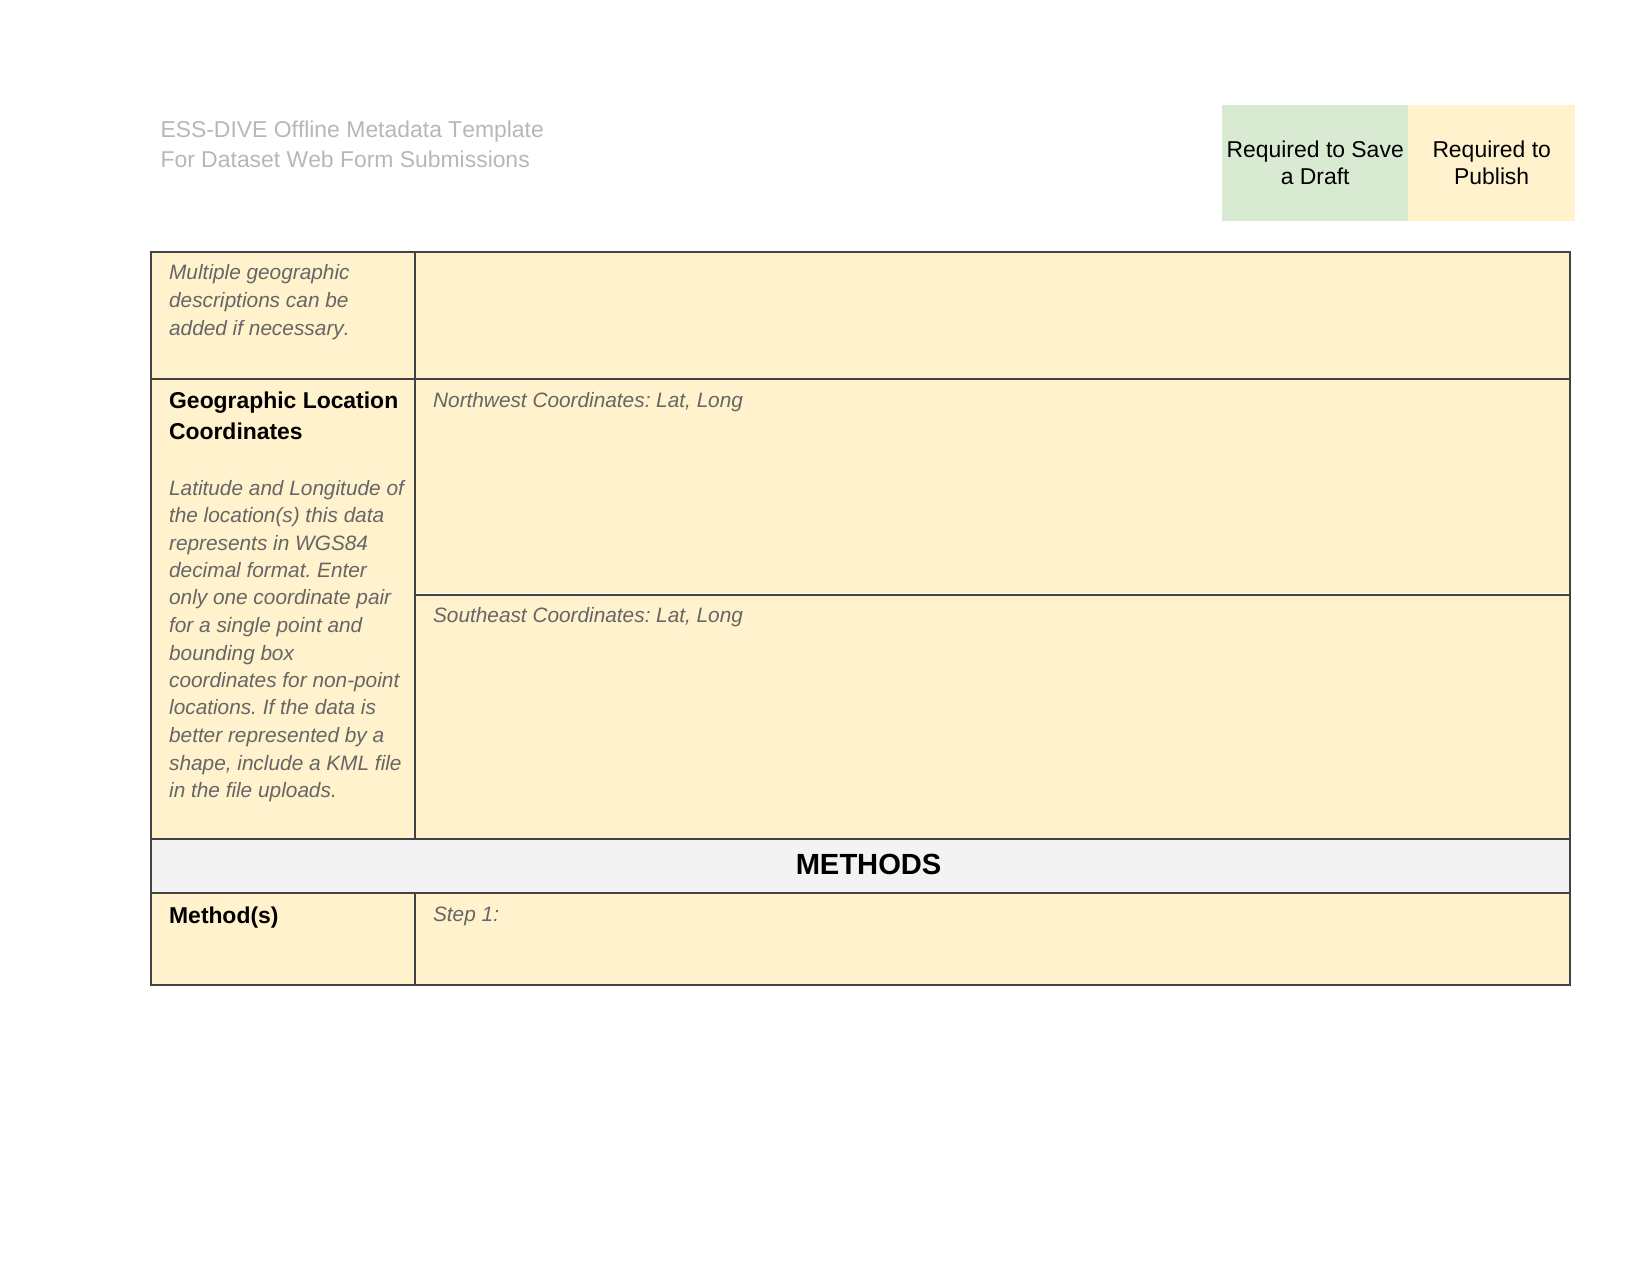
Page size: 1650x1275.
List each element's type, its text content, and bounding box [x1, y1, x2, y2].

table_cell METHODS [152, 840, 1569, 892]
table_cell Geographic Location Coordinates Latitude and Longitude of the location(s) this data represents in WGS84 decimal format. Enter only one coordinate pair for a single point and bounding box coordinates for non-point locations. If the data is better represented by a shape, include a KML file in the file uploads. [152, 380, 414, 838]
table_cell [152, 894, 414, 984]
table_cell Southeast Coordinates: Lat, Long [416, 596, 1569, 838]
table_cell Northwest Coordinates: Lat, Long [416, 380, 1569, 593]
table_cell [416, 253, 1569, 378]
table_cell Step 1: [416, 894, 1569, 984]
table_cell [152, 253, 414, 378]
